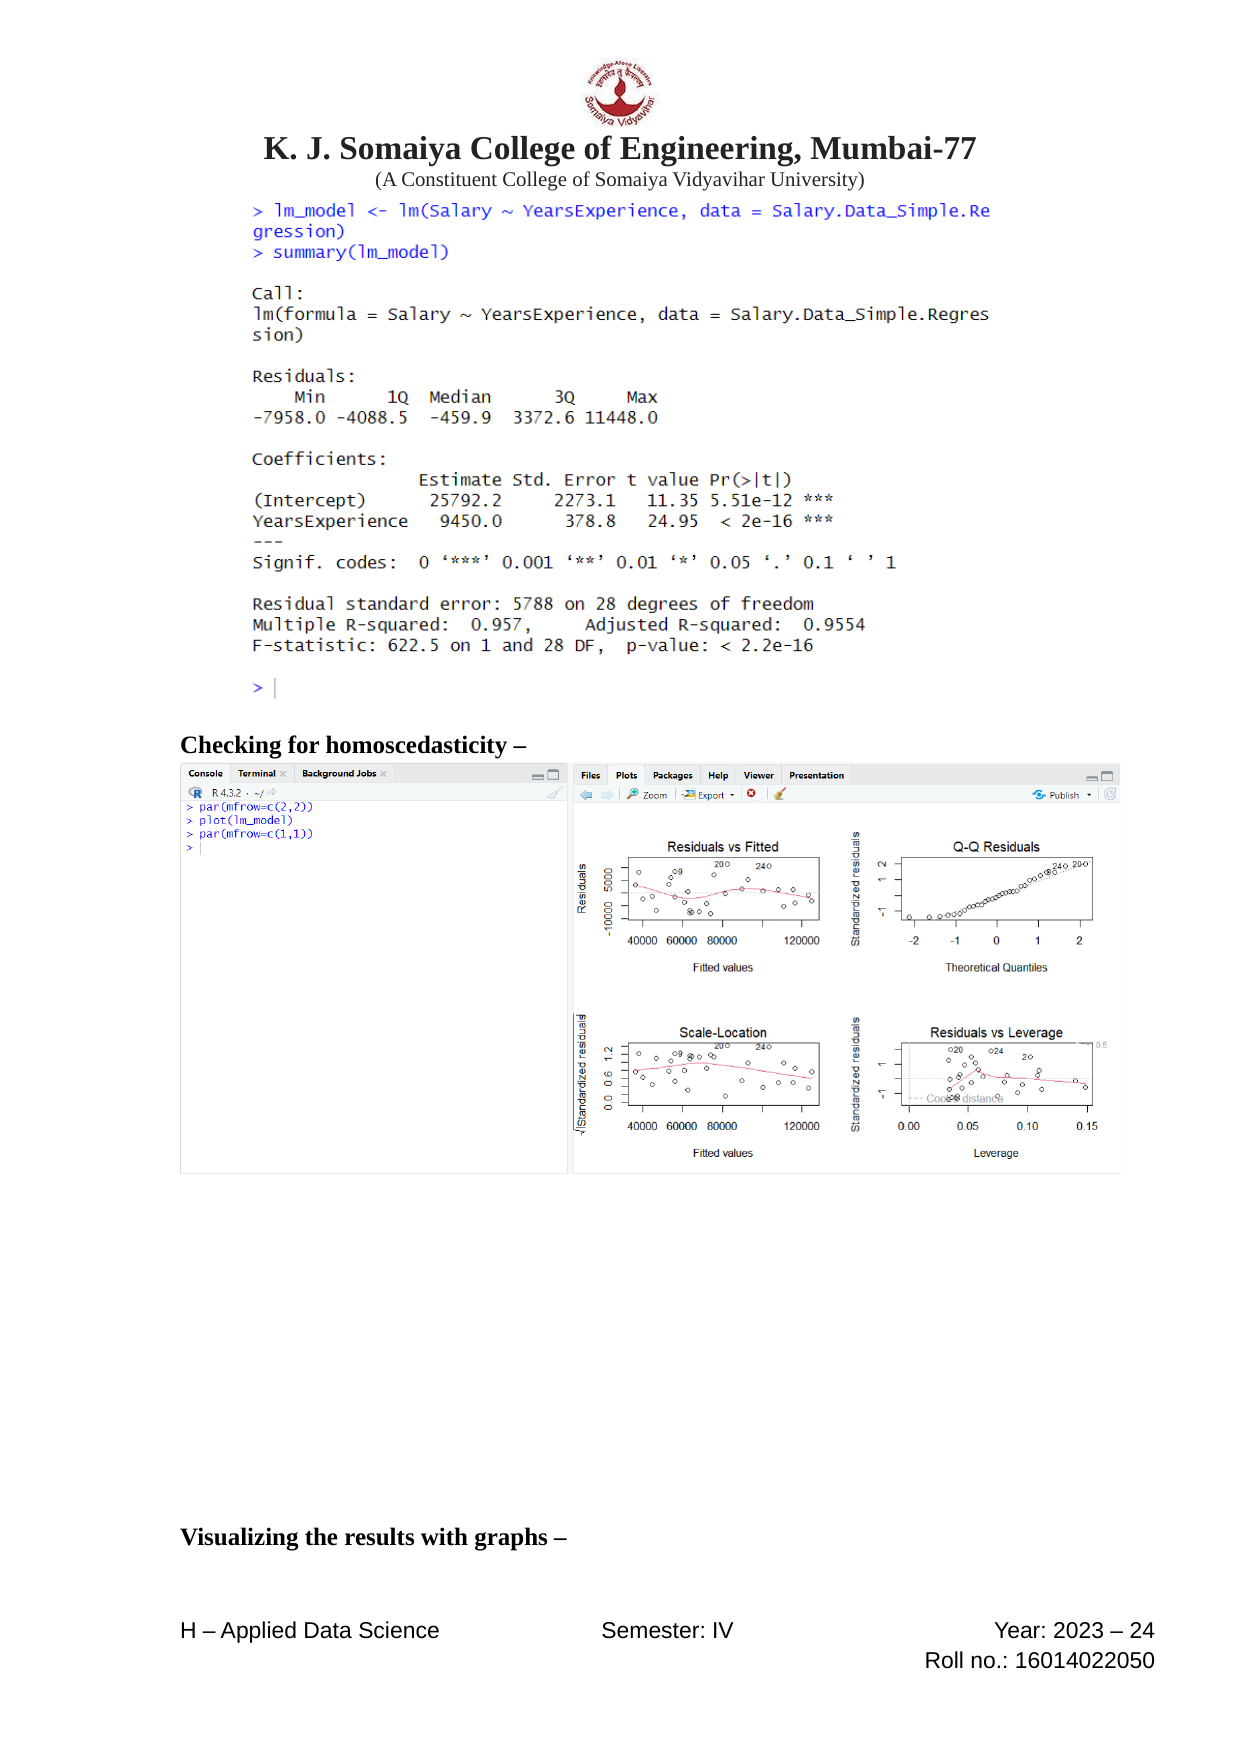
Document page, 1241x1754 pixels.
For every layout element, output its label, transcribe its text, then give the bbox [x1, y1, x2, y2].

picture [180, 762, 1121, 1174]
text Visualizing the results with graphs – [180, 1522, 1060, 1551]
text Checking for homoscedasticity – [180, 730, 1060, 758]
picture [579, 58, 661, 128]
picture [248, 203, 992, 705]
